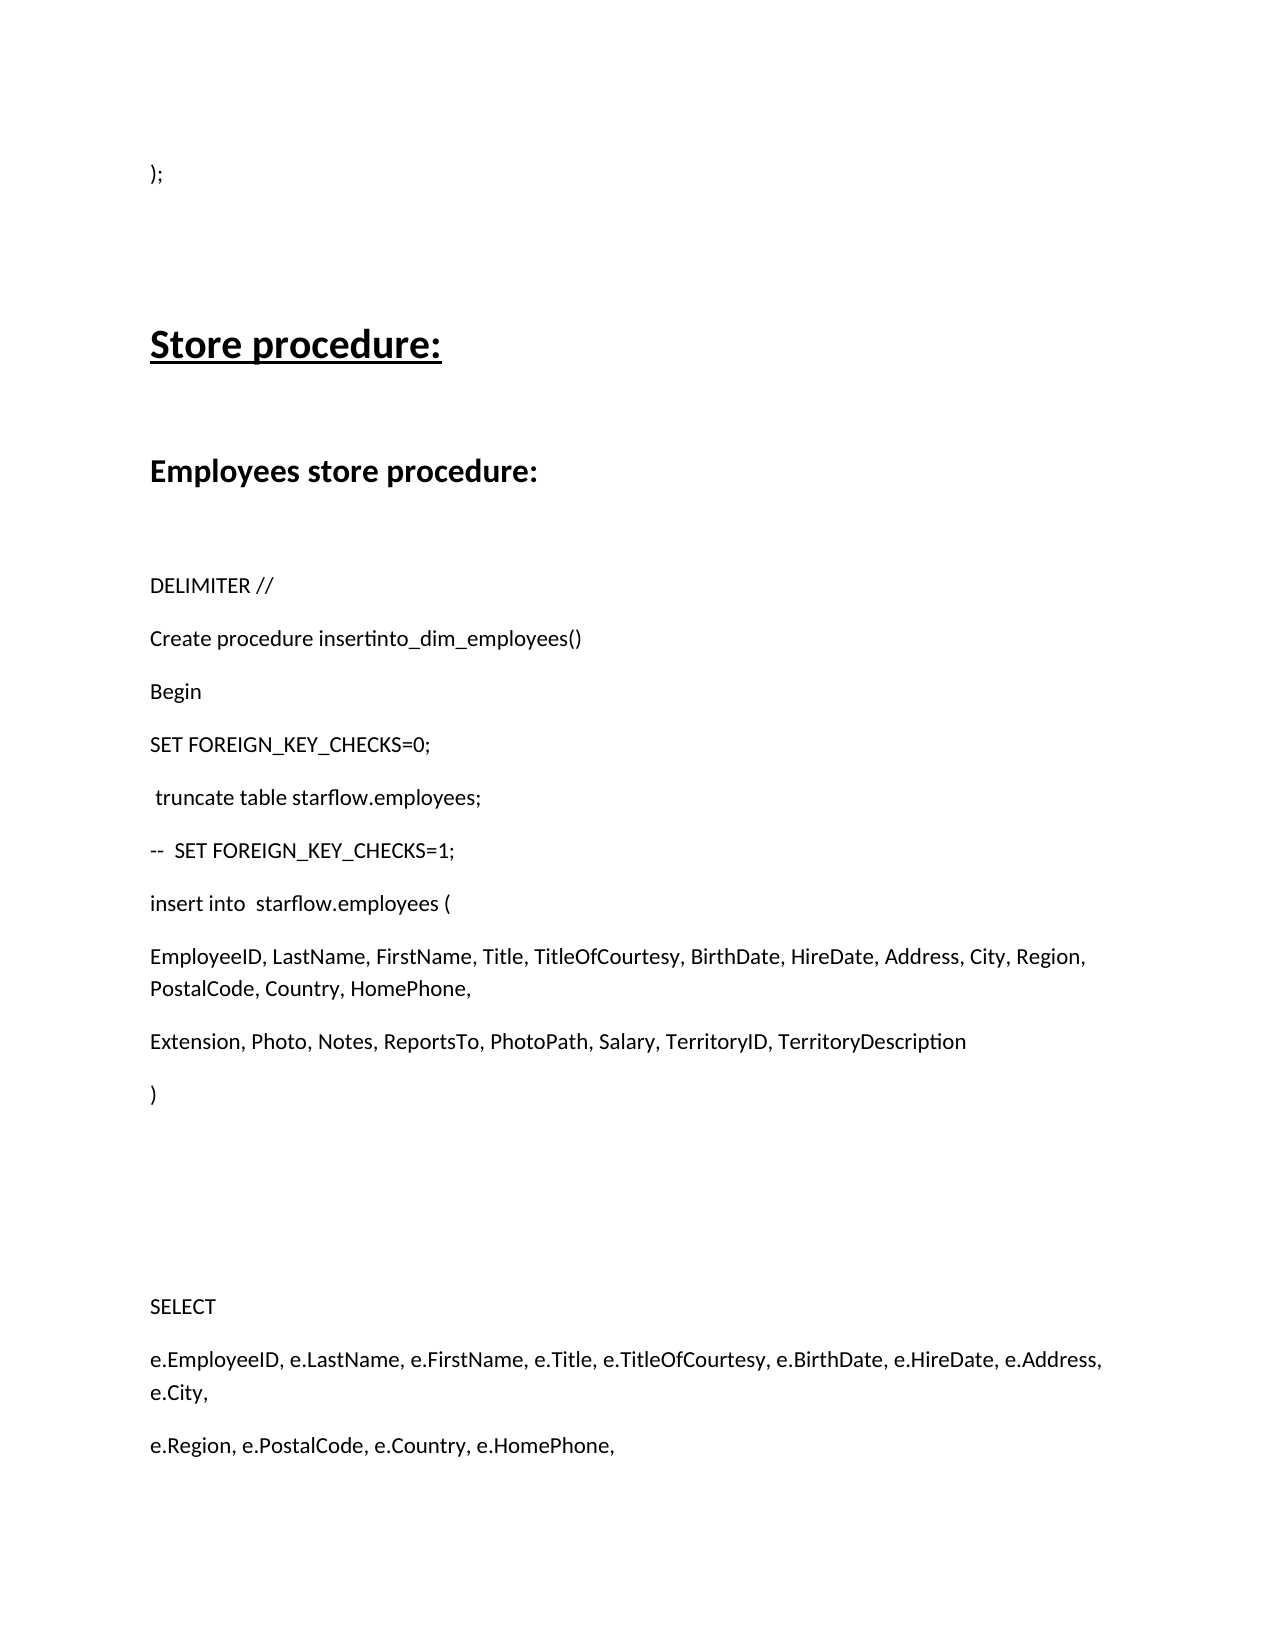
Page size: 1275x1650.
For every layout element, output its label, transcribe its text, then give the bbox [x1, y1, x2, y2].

text Employees store procedure: [150, 450, 1125, 491]
text e.EmployeeID, e.LastName, e.FirstName, e.Title, e.TitleOfCourtesy, e.BirthDate, e.HireDate, e.Address, e.City, [150, 1346, 1125, 1406]
text Store procedure: [150, 318, 1125, 369]
text ); [150, 159, 1125, 187]
text Begin [150, 677, 1125, 705]
text EmployeeID, LastName, FirstName, Title, TitleOfCourtesy, BirthDate, HireDate, Address, City, Region, PostalCode, Country, HomePhone, [150, 942, 1125, 1002]
text SELECT [150, 1292, 1125, 1321]
text truncate table starflow.employees; [150, 783, 1125, 811]
text DELIMITER // [150, 571, 1125, 599]
text ) [150, 1080, 1125, 1108]
text Create procedure insertinto_dim_employees() [150, 624, 1125, 652]
text Extension, Photo, Notes, ReportsTo, PhotoPath, Salary, TerritoryID, TerritoryDescription [150, 1027, 1125, 1055]
text -- SET FOREIGN_KEY_CHECKS=1; [150, 836, 1125, 864]
text SET FOREIGN_KEY_CHECKS=0; [150, 730, 1125, 758]
text e.Region, e.PostalCode, e.Country, e.HomePhone, [150, 1431, 1125, 1459]
text insert into starflow.employees ( [150, 889, 1125, 917]
